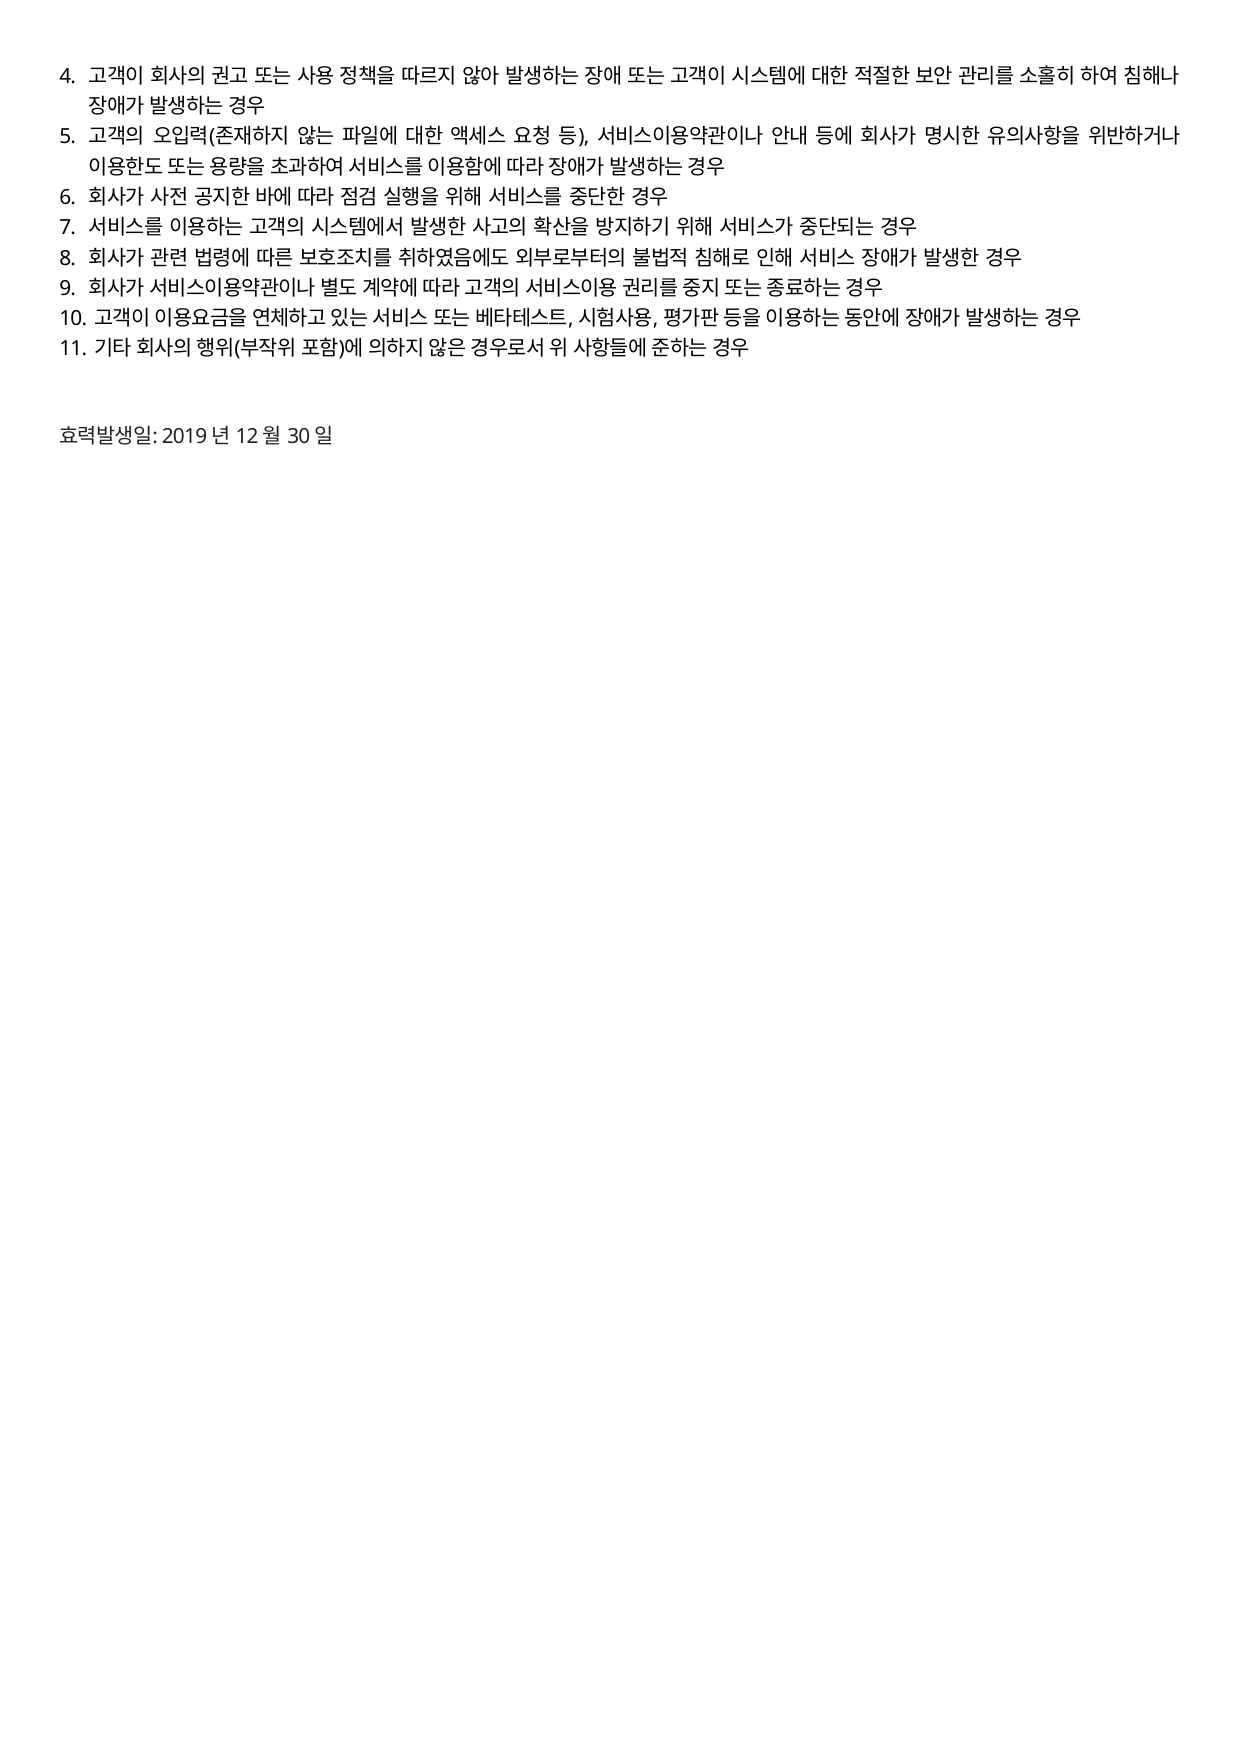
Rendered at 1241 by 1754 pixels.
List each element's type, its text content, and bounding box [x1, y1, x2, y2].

list 회사가 서비스이용약관이나 별도 계약에 따라 고객의 서비스이용 권리를 중지 또는 종료하는 경우 [59, 271, 1181, 301]
list 기타 회사의 행위(부작위 포함)에 의하지 않은 경우로서 위 사항들에 준하는 경우 [59, 332, 1181, 362]
list 고객이 이용요금을 연체하고 있는 서비스 또는 베타테스트, 시험사용, 평가판 등을 이용하는 동안에 장애가 발생하는 경우또는 Microsoft 정기가입 크레딧을 사용한 구매와 관련하여 발생한 문제 [59, 301, 1181, 332]
list 서비스를 이용하는 고객의 시스템에서 발생한 사고의 확산을 방지하기 위해 서비스가 중단되는 경우 [59, 210, 1181, 241]
text 효력발생일: 2019년 12월 30일 [59, 419, 1181, 449]
list 고객이 회사의 권고 또는 사용 정책을 따르지 않아 발생하는 장애 또는 고객이 시스템에 대한 적절한 보안 관리를 소홀히 하여 침해나 장애가 발생하는 경우 [59, 59, 1181, 119]
list 회사가 관련 법령에 따른 보호조치를 취하였음에도 외부로부터의 불법적 침해로 인해 서비스 장애가 발생한 경우 [59, 241, 1181, 271]
list 고객의 오입력(존재하지 않는 파일에 대한 액세스 요청 등), 서비스이용약관이나 안내 등에 회사가 명시한 유의사항을 위반하거나 이용한도 또는 용량을 초과하여 서비스를 이용함에 따라 장애가 발생하는 경우 [59, 119, 1181, 180]
list 회사가 사전 공지한 바에 따라 점검 실행을 위해 서비스를 중단한 경우 [59, 180, 1181, 210]
